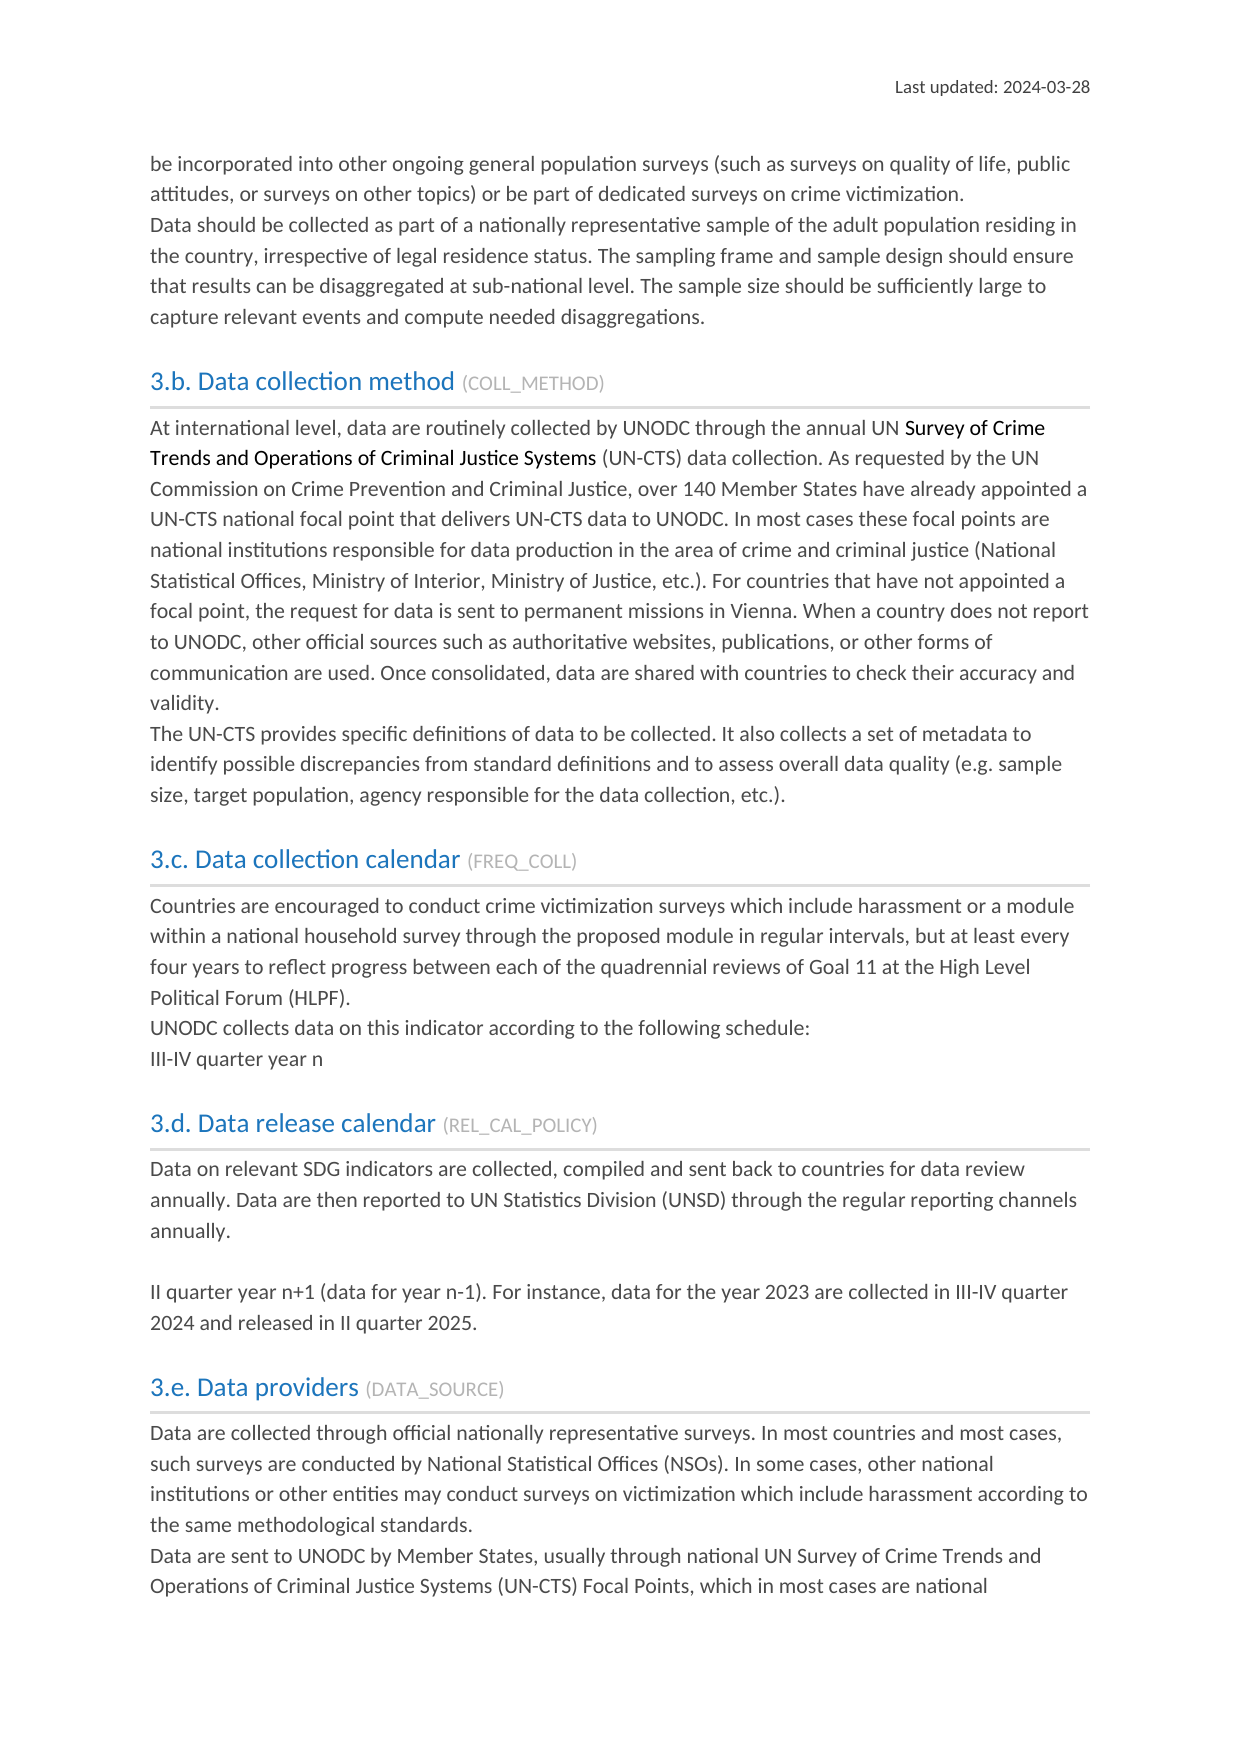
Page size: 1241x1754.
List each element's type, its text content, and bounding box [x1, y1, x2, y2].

text Data on relevant SDG indicators are collected, compiled and sent back to countries for data review annually. Data are then reported to UN Statistics Division (UNSD) through the regular reporting channels annually. [150, 1156, 1090, 1243]
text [150, 1542, 1090, 1599]
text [150, 150, 1090, 207]
text Countries are encouraged to conduct crime victimization surveys which include harassment or a module within a national household survey through the proposed module in regular intervals, but at least every four years to reflect progress between each of the quadrennial reviews of Goal 11 at the High Level Political Forum (HLPF). [150, 892, 1090, 1010]
text 3.b. Data collection method (COLL_METHOD) [150, 364, 1090, 406]
text III-IV quarter year n [150, 1045, 1090, 1072]
text 3.e. Data providers (DATA_SOURCE) [150, 1370, 1090, 1411]
text The UN-CTS provides specific definitions of data to be collected. It also collects a set of metadata to identify possible discrepancies from standard definitions and to assess overall data quality (e.g. sample size, target population, agency responsible for the data collection, etc.). [150, 720, 1090, 808]
text Data should be collected as part of a nationally representative sample of the adult population residing in the country, irrespective of legal residence status. The sampling frame and sample design should ensure that results can be disaggregated at sub-national level. The sample size should be sufficiently large to capture relevant events and compute needed disaggregations. [150, 211, 1090, 330]
text 3.d. Data release calendar (REL_CAL_POLICY) [150, 1106, 1090, 1148]
text 3.c. Data collection calendar (FREQ_COLL) [150, 842, 1090, 884]
text At international level, data are routinely collected by UNODC through the annual UN Survey of Crime Trends and Operations of Criminal Justice Systems (UN-CTS) data collection. As requested by the UN Commission on Crime Prevention and Criminal Justice, over 140 Member States have already appointed a UN-CTS national focal point that delivers UN-CTS data to UNODC. In most cases these focal points are national institutions responsible for data production in the area of crime and criminal justice (National Statistical Offices, Ministry of Interior, Ministry of Justice, etc.). For countries that have not appointed a focal point, the request for data is sent to permanent missions in Vienna. When a country does not report to UNODC, other official sources such as authoritative websites, publications, or other forms of communication are used. Once consolidated, data are shared with countries to check their accuracy and validity. [150, 414, 1090, 716]
text II quarter year n+1 (data for year n-1). For instance, data for the year 2023 are collected in III-IV quarter 2024 and released in II quarter 2025. [150, 1278, 1090, 1335]
text Data are collected through official nationally representative surveys. In most countries and most cases, such surveys are conducted by National Statistical Offices (NSOs). In some cases, other national institutions or other entities may conduct surveys on victimization which include harassment according to the same methodological standards. [150, 1419, 1090, 1538]
text UNODC collects data on this indicator according to the following schedule: [150, 1014, 1090, 1041]
